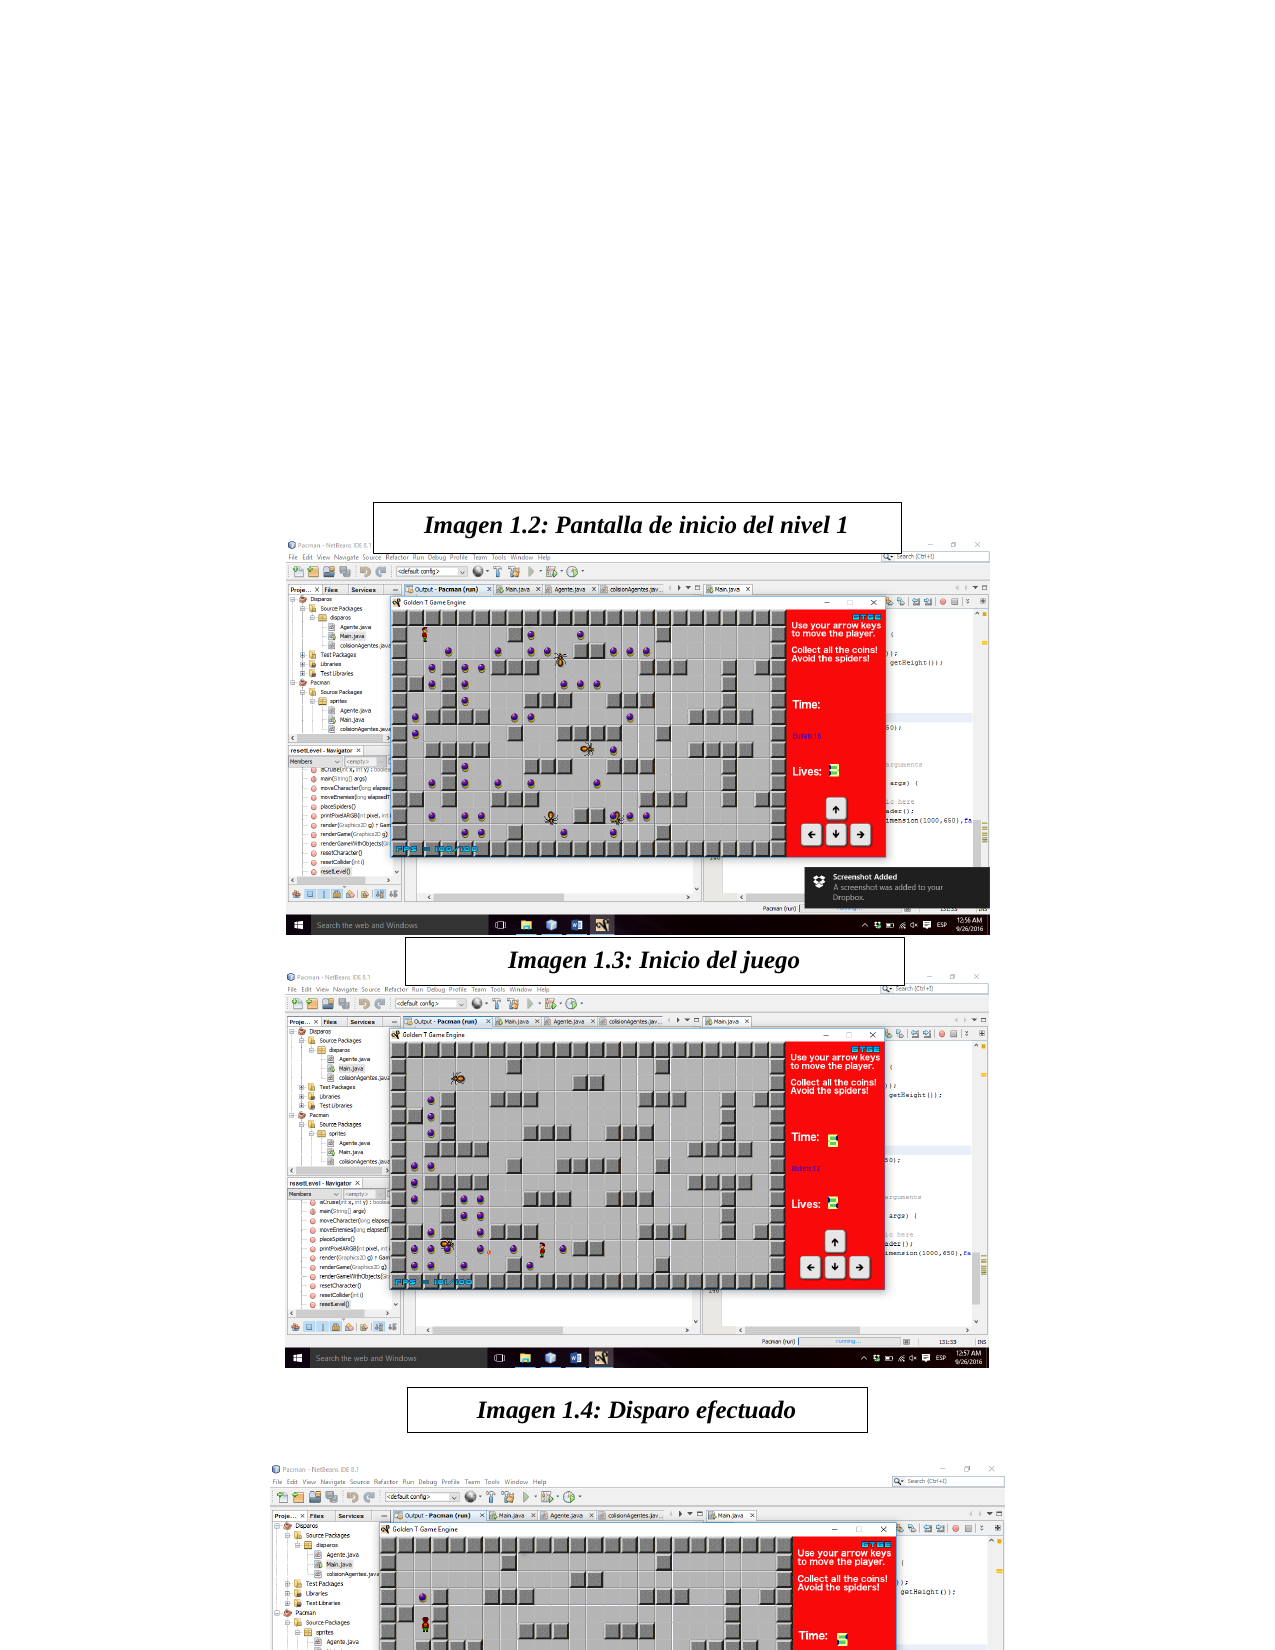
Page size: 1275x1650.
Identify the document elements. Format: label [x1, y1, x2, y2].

picture [270, 1463, 1005, 1650]
picture [285, 971, 989, 1368]
picture [286, 539, 990, 935]
